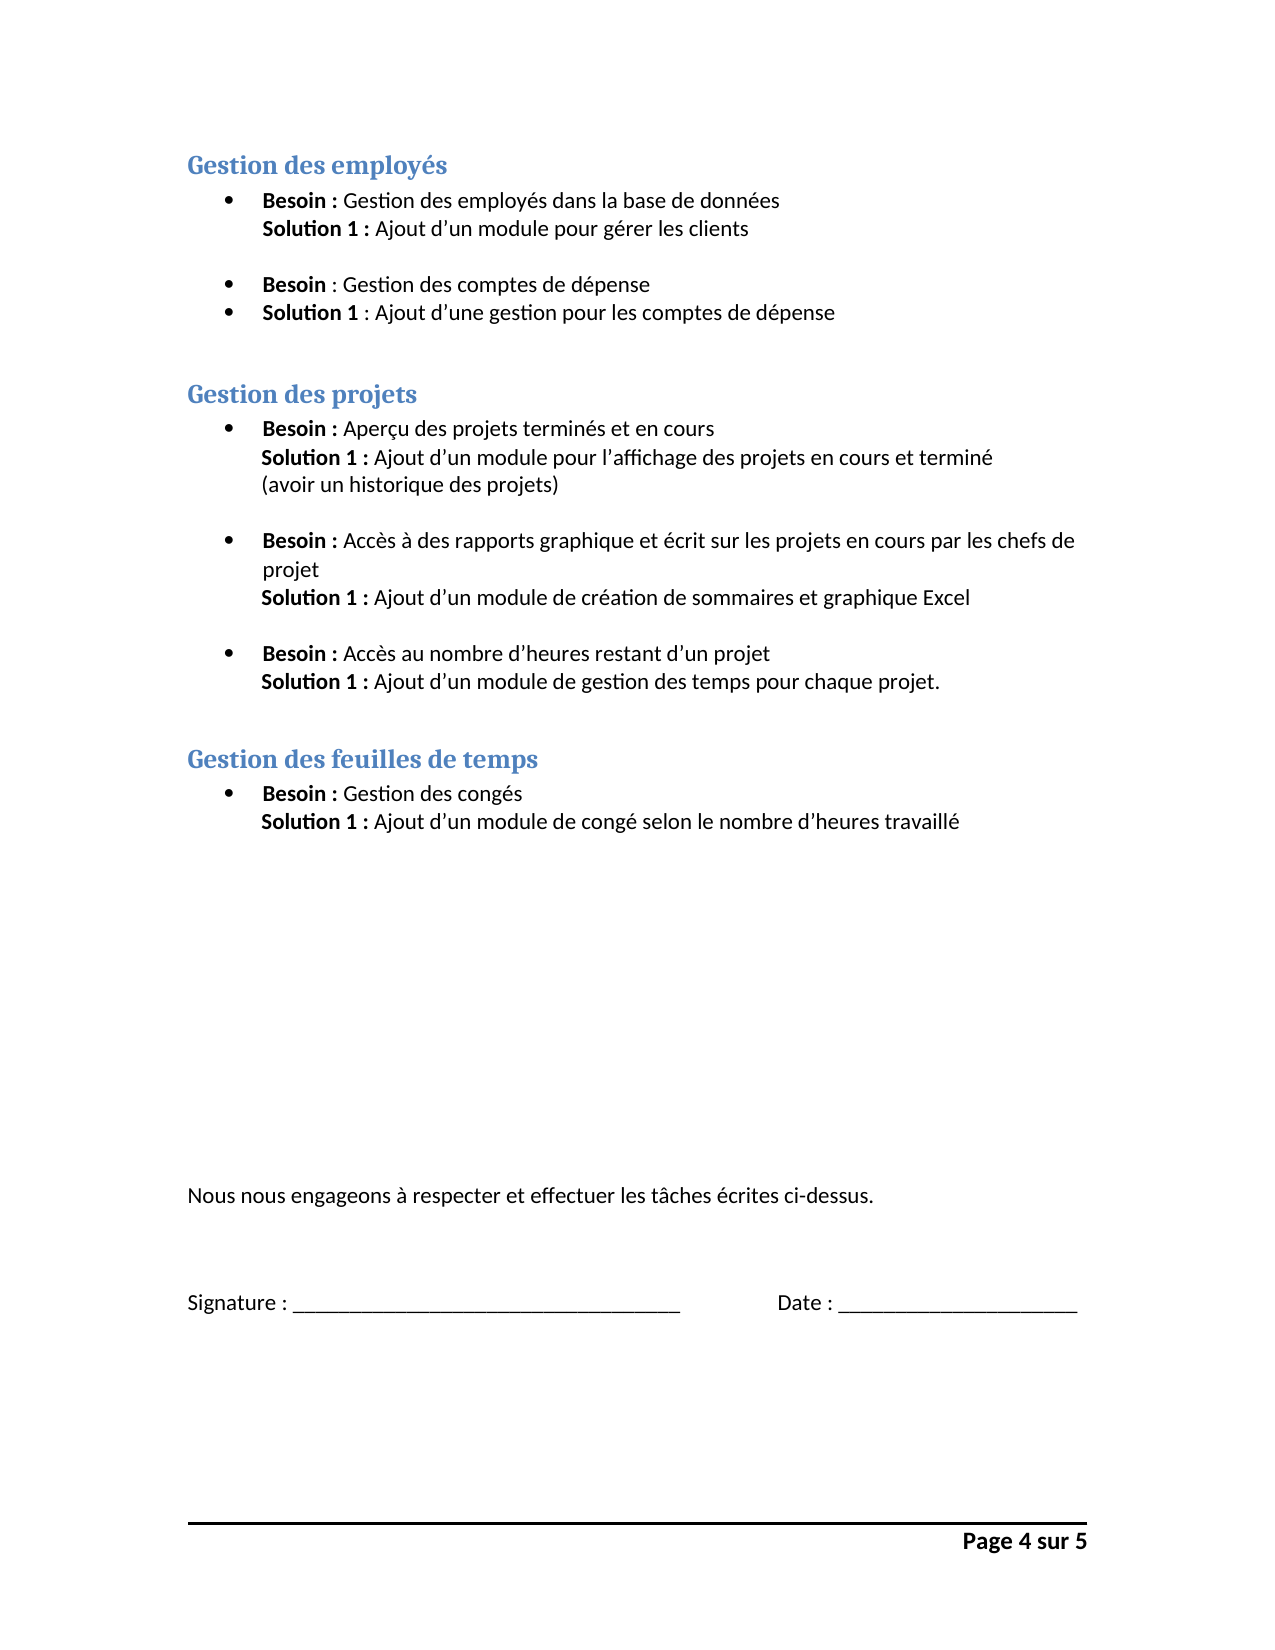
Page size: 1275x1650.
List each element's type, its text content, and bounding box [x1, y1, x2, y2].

text Solution 1 : Ajout d’un module de gestion des temps pour chaque projet. [187, 667, 1087, 695]
subtitle Gestion des projets [187, 379, 1087, 410]
list Solution 1 : Ajout d’une gestion pour les comptes de dépense [225, 298, 1087, 326]
subtitle Gestion des feuilles de temps [187, 744, 1087, 775]
list Besoin : Accès à des rapports graphique et écrit sur les projets en cours par les chefs de projet [225, 527, 1087, 583]
list Besoin : Gestion des congés [225, 779, 1087, 807]
subtitle Gestion des employés [187, 150, 1087, 181]
text (avoir un historique des projets) [261, 471, 1087, 499]
text Solution 1 : Ajout d’un module de congé selon le nombre d’heures travaillé [187, 807, 1087, 835]
text Signature : __________________________________ Date : _____________________ [187, 1288, 1087, 1316]
list Besoin : Accès au nombre d’heures restant d’un projet [225, 639, 1087, 667]
list Besoin : Aperçu des projets terminés et en cours [225, 414, 1087, 443]
text Nous nous engageons à respecter et effectuer les tâches écrites ci-dessus. [187, 1182, 1087, 1209]
list Besoin : Gestion des employés dans la base de données Solution 1 : Ajout d’un module pour gérer les clients [225, 186, 1087, 242]
list Besoin : Gestion des comptes de dépense [225, 270, 1087, 298]
text Solution 1 : Ajout d’un module pour l’affichage des projets en cours et terminé [187, 443, 1087, 471]
text Solution 1 : Ajout d’un module de création de sommaires et graphique Excel [187, 583, 1087, 611]
